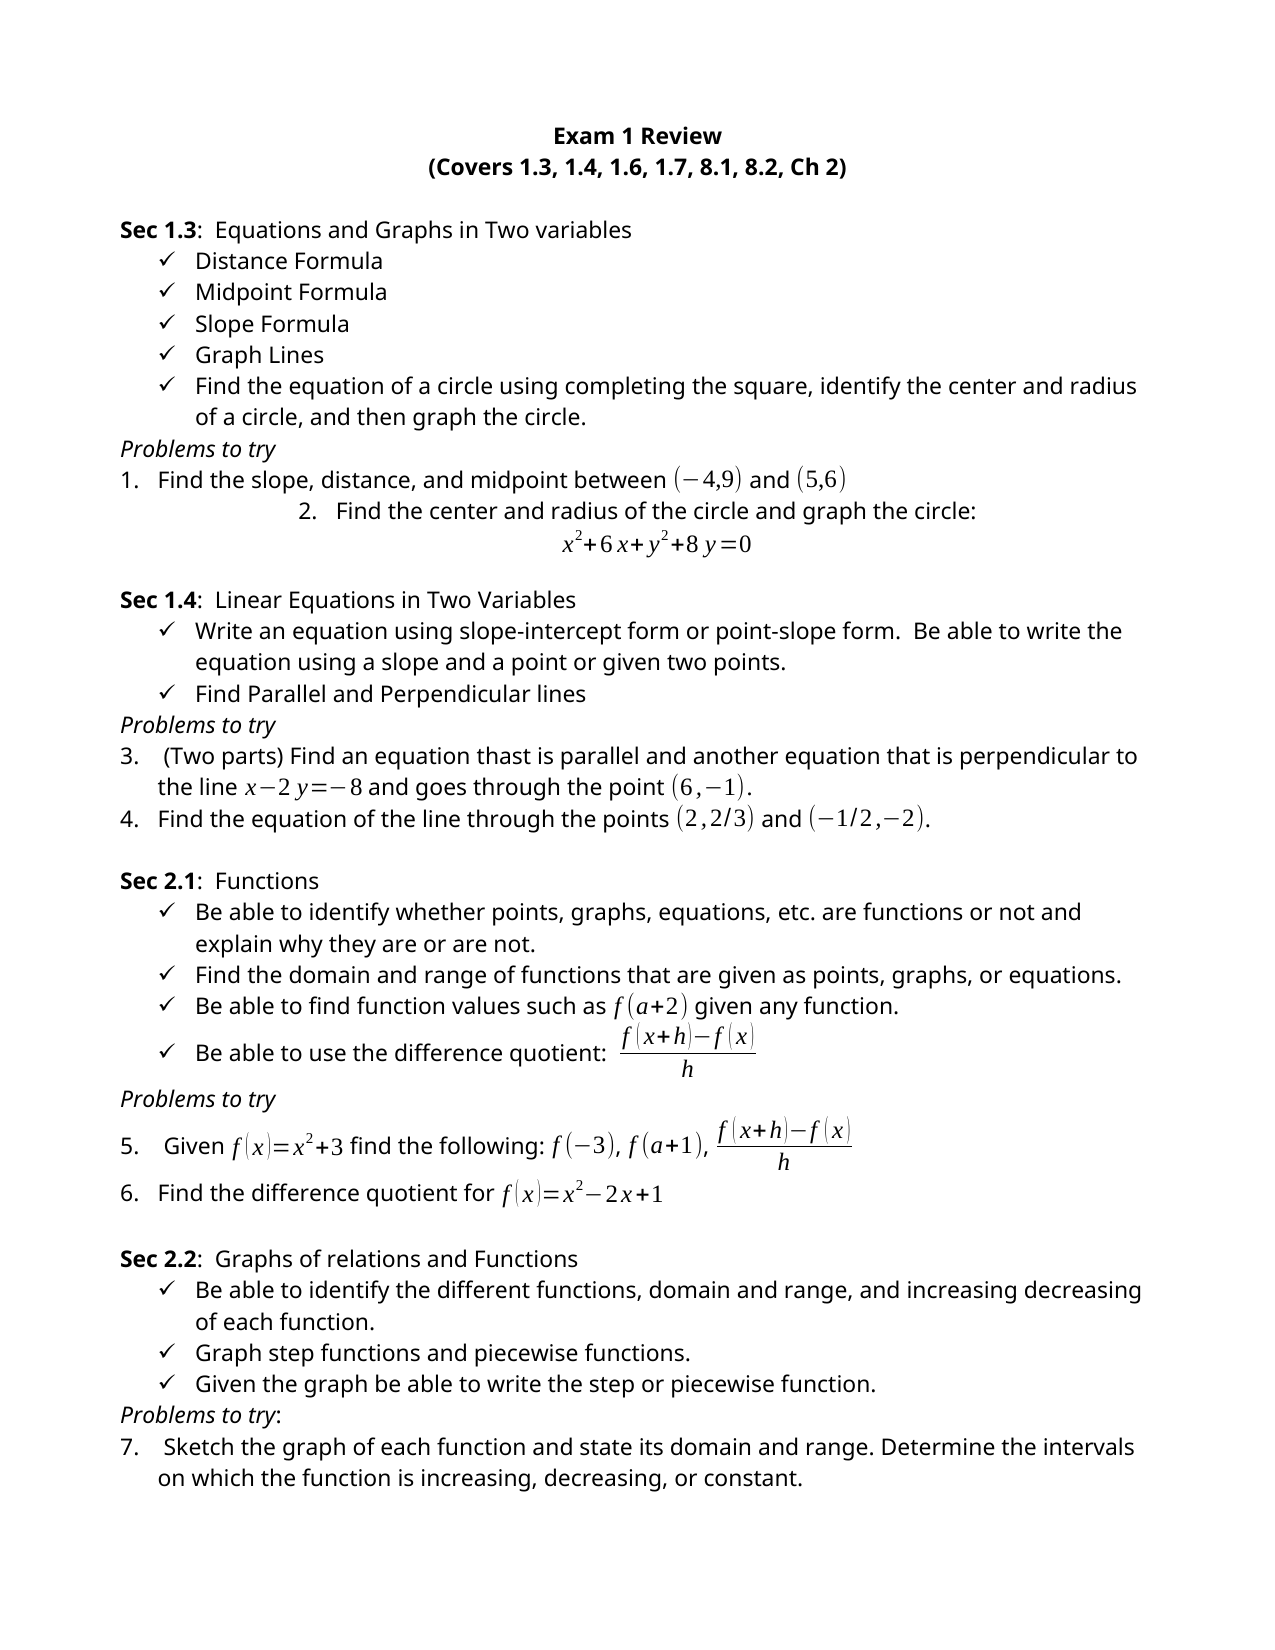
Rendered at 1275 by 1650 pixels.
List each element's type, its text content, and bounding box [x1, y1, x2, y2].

list Write an equation using slope-intercept form or point-slope form. Be able to write the equation using a slope and a point or given two points. [157, 615, 1155, 677]
list Find the domain and range of functions that are given as points, graphs, or equations. [157, 959, 1155, 990]
list Find the center and radius of the circle and graph the circle: [120, 495, 1155, 557]
text Problems to try [120, 709, 1155, 740]
list Midpoint Formula [157, 276, 1155, 307]
list Slope Formula [157, 307, 1155, 339]
list Find the equation of a circle using completing the square, identify the center and radius of a circle, and then graph the circle. [157, 370, 1155, 432]
list (Two parts) Find an equation thast is parallel and another equation that is perpendicular to the line and goes through the point [120, 740, 1155, 802]
text Sec 1.4: Linear Equations in Two Variables [120, 584, 1155, 615]
text Exam 1 Review [120, 120, 1155, 151]
text (Covers 1.3, 1.4, 1.6, 1.7, 8.1, 8.2, Ch 2) [120, 151, 1155, 182]
list Graph step functions and piecewise functions. [157, 1337, 1155, 1368]
text Sec 1.3: Equations and Graphs in Two variables [120, 214, 1155, 245]
list Be able to identify the different functions, domain and range, and increasing decreasing of each function. [157, 1274, 1155, 1337]
list Be able to identify whether points, graphs, equations, etc. are functions or not and explain why they are or are not. [157, 896, 1155, 959]
text Problems to try [120, 1083, 1155, 1114]
list Sketch the graph of each function and state its domain and range. Determine the intervals on which the function is increasing, decreasing, or constant. [120, 1430, 1155, 1493]
list Find Parallel and Perpendicular lines [157, 677, 1155, 709]
list Given find the following: , , [120, 1114, 1155, 1176]
list Graph Lines [157, 339, 1155, 370]
list Be able to use the difference quotient: [157, 1021, 1155, 1083]
list Distance Formula [157, 245, 1155, 276]
text Sec 2.1: Functions [120, 865, 1155, 896]
text Problems to try: [120, 1399, 1155, 1430]
text Problems to try [120, 432, 1155, 464]
list Find the difference quotient for [120, 1176, 1155, 1209]
list Find the equation of the line through the points and . [120, 802, 1155, 834]
list Be able to find function values such as given any function. [157, 990, 1155, 1021]
list Find the slope, distance, and midpoint between and [120, 464, 1155, 495]
text Sec 2.2: Graphs of relations and Functions [120, 1243, 1155, 1274]
list Given the graph be able to write the step or piecewise function. [157, 1368, 1155, 1399]
